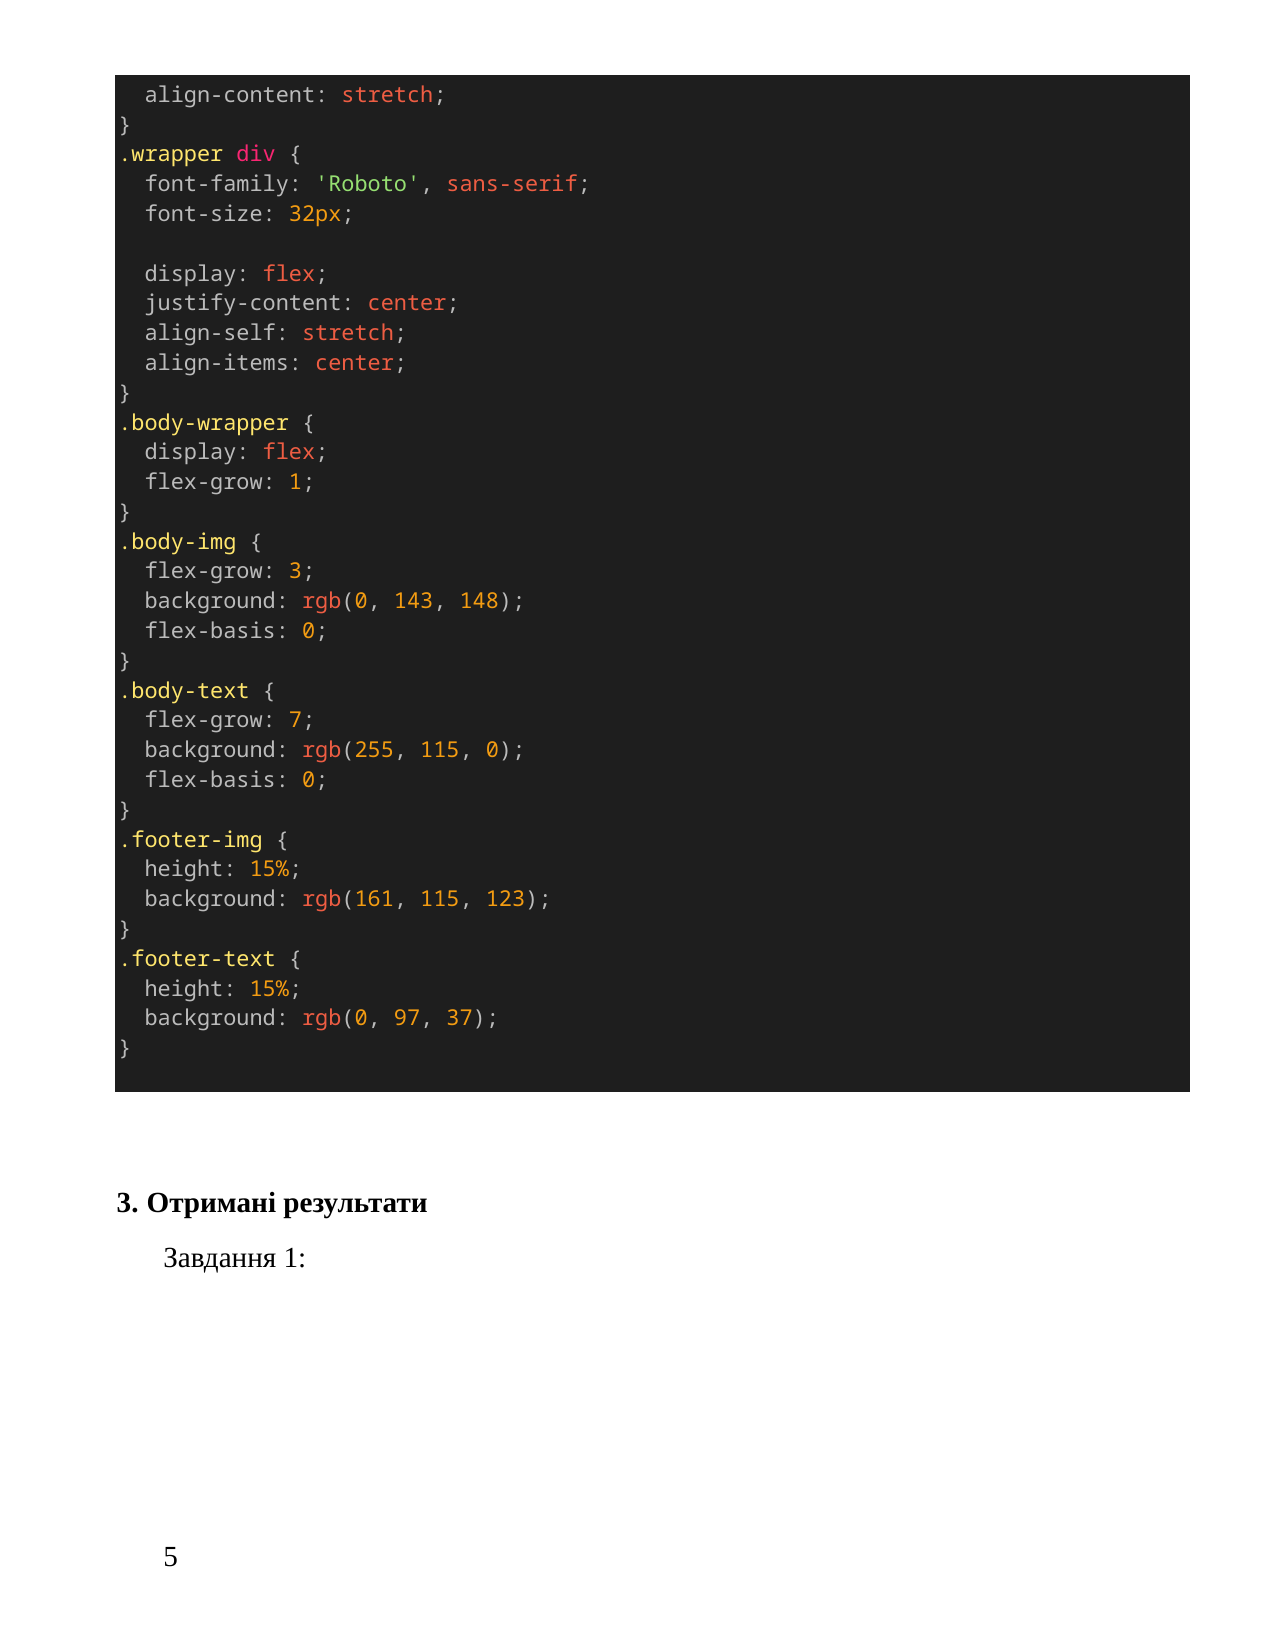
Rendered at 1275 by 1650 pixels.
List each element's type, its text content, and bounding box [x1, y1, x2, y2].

text 3. Отримані результати [116, 1185, 560, 1219]
text Завдання 1: [163, 1240, 560, 1273]
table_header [115, 75, 1190, 1092]
